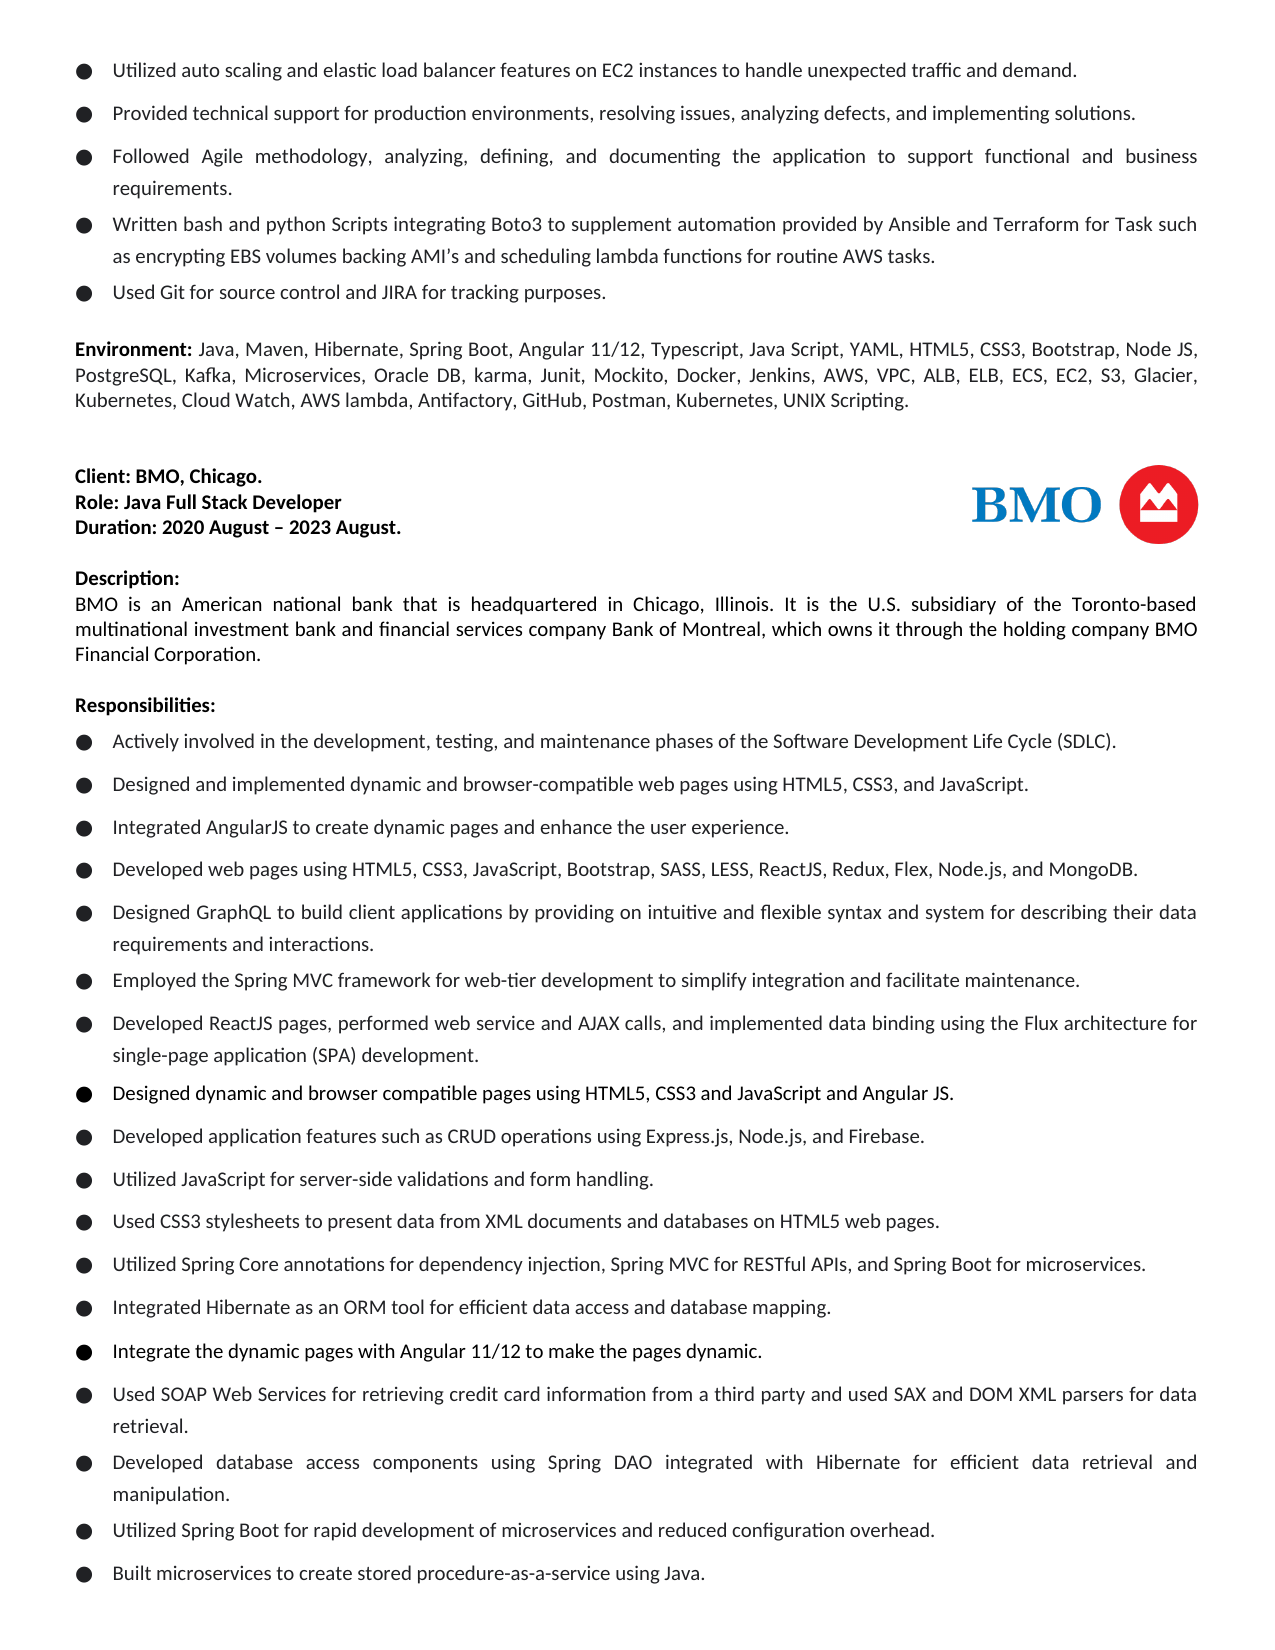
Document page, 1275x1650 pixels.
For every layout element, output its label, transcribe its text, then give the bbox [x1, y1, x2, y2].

list Used CSS3 stylesheets to present data from XML documents and databases on HTML5 web pages. [75, 1198, 1200, 1241]
list Developed web pages using HTML5, CSS3, JavaScript, Bootstrap, SASS, LESS, ReactJS, Redux, Flex, Node.js, and MongoDB. [75, 846, 1200, 889]
list Integrated Hibernate as an ORM tool for efficient data access and database mapping. [75, 1283, 1200, 1326]
text Duration: 2020 August – 2023 August. [75, 514, 971, 540]
list Actively involved in the development, testing, and maintenance phases of the Software Development Life Cycle (SDLC). [75, 718, 1200, 761]
list Utilized Spring Core annotations for dependency injection, Spring MVC for RESTful APIs, and Spring Boot for microservices. [75, 1241, 1200, 1283]
picture [971, 465, 1200, 544]
text Environment: Java, Maven, Hibernate, Spring Boot, Angular 11/12, Typescript, Java Script, YAML, HTML5, CSS3, Bootstrap, Node JS, PostgreSQL, Kafka, Microservices, Oracle DB, karma, Junit, Mockito, Docker, Jenkins, AWS, VPC, ALB, ELB, ECS, EC2, S3, Glacier, Kubernetes, Cloud Watch, AWS lambda, Antifactory, GitHub, Postman, Kubernetes, UNIX Scripting. [75, 387, 1200, 413]
list Utilized JavaScript for server-side validations and form handling. [75, 1155, 1200, 1198]
text Role: Java Full Stack Developer [75, 489, 971, 514]
list Used Git for source control and JIRA for tracking purposes. [75, 268, 1200, 311]
list Designed and implemented dynamic and browser-compatible web pages using HTML5, CSS3, and JavaScript. [75, 761, 1200, 803]
list Written bash and python Scripts integrating Boto3 to supplement automation provided by Ansible and Terraform for Task such as encrypting EBS volumes backing AMI’s and scheduling lambda functions for routine AWS tasks. [75, 200, 1200, 268]
text Client: BMO, Chicago. [75, 464, 1200, 489]
list Integrated AngularJS to create dynamic pages and enhance the user experience. [75, 803, 1200, 846]
list Provided technical support for production environments, resolving issues, analyzing defects, and implementing solutions. [75, 89, 1200, 132]
list Designed dynamic and browser compatible pages using HTML5, CSS3 and JavaScript and Angular JS. [75, 1070, 1200, 1112]
list Employed the Spring MVC framework for web-tier development to simplify integration and facilitate maintenance. [75, 957, 1200, 999]
list Utilized auto scaling and elastic load balancer features on EC2 instances to handle unexpected traffic and demand. [75, 47, 1200, 89]
list Followed Agile methodology, analyzing, defining, and documenting the application to support functional and business requirements. [75, 132, 1200, 200]
list Integrate the dynamic pages with Angular 11/12 to make the pages dynamic. [75, 1328, 1200, 1371]
list Designed GraphQL to build client applications by providing on intuitive and flexible syntax and system for describing their data requirements and interactions. [75, 889, 1200, 957]
text Responsibilities: [75, 692, 1200, 718]
list Used SOAP Web Services for retrieving credit card information from a third party and used SAX and DOM XML parsers for data retrieval. [75, 1371, 1200, 1439]
list Developed ReactJS pages, performed web service and AJAX calls, and implemented data binding using the Flux architecture for single-page application (SPA) development. [75, 999, 1200, 1068]
text BMO is an American national bank that is headquartered in Chicago, Illinois. It is the U.S. subsidiary of the Toronto-based multinational investment bank and financial services company Bank of Montreal, which owns it through the holding company BMO Financial Corporation. [75, 591, 1200, 667]
list Built microservices to create stored procedure-as-a-service using Java. [75, 1550, 1200, 1592]
list Utilized Spring Boot for rapid development of microservices and reduced configuration overhead. [75, 1507, 1200, 1550]
list Developed application features such as CRUD operations using Express.js, Node.js, and Firebase. [75, 1112, 1200, 1155]
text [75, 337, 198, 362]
list Developed database access components using Spring DAO integrated with Hibernate for efficient data retrieval and manipulation. [75, 1439, 1200, 1507]
text Description: [75, 565, 1200, 591]
